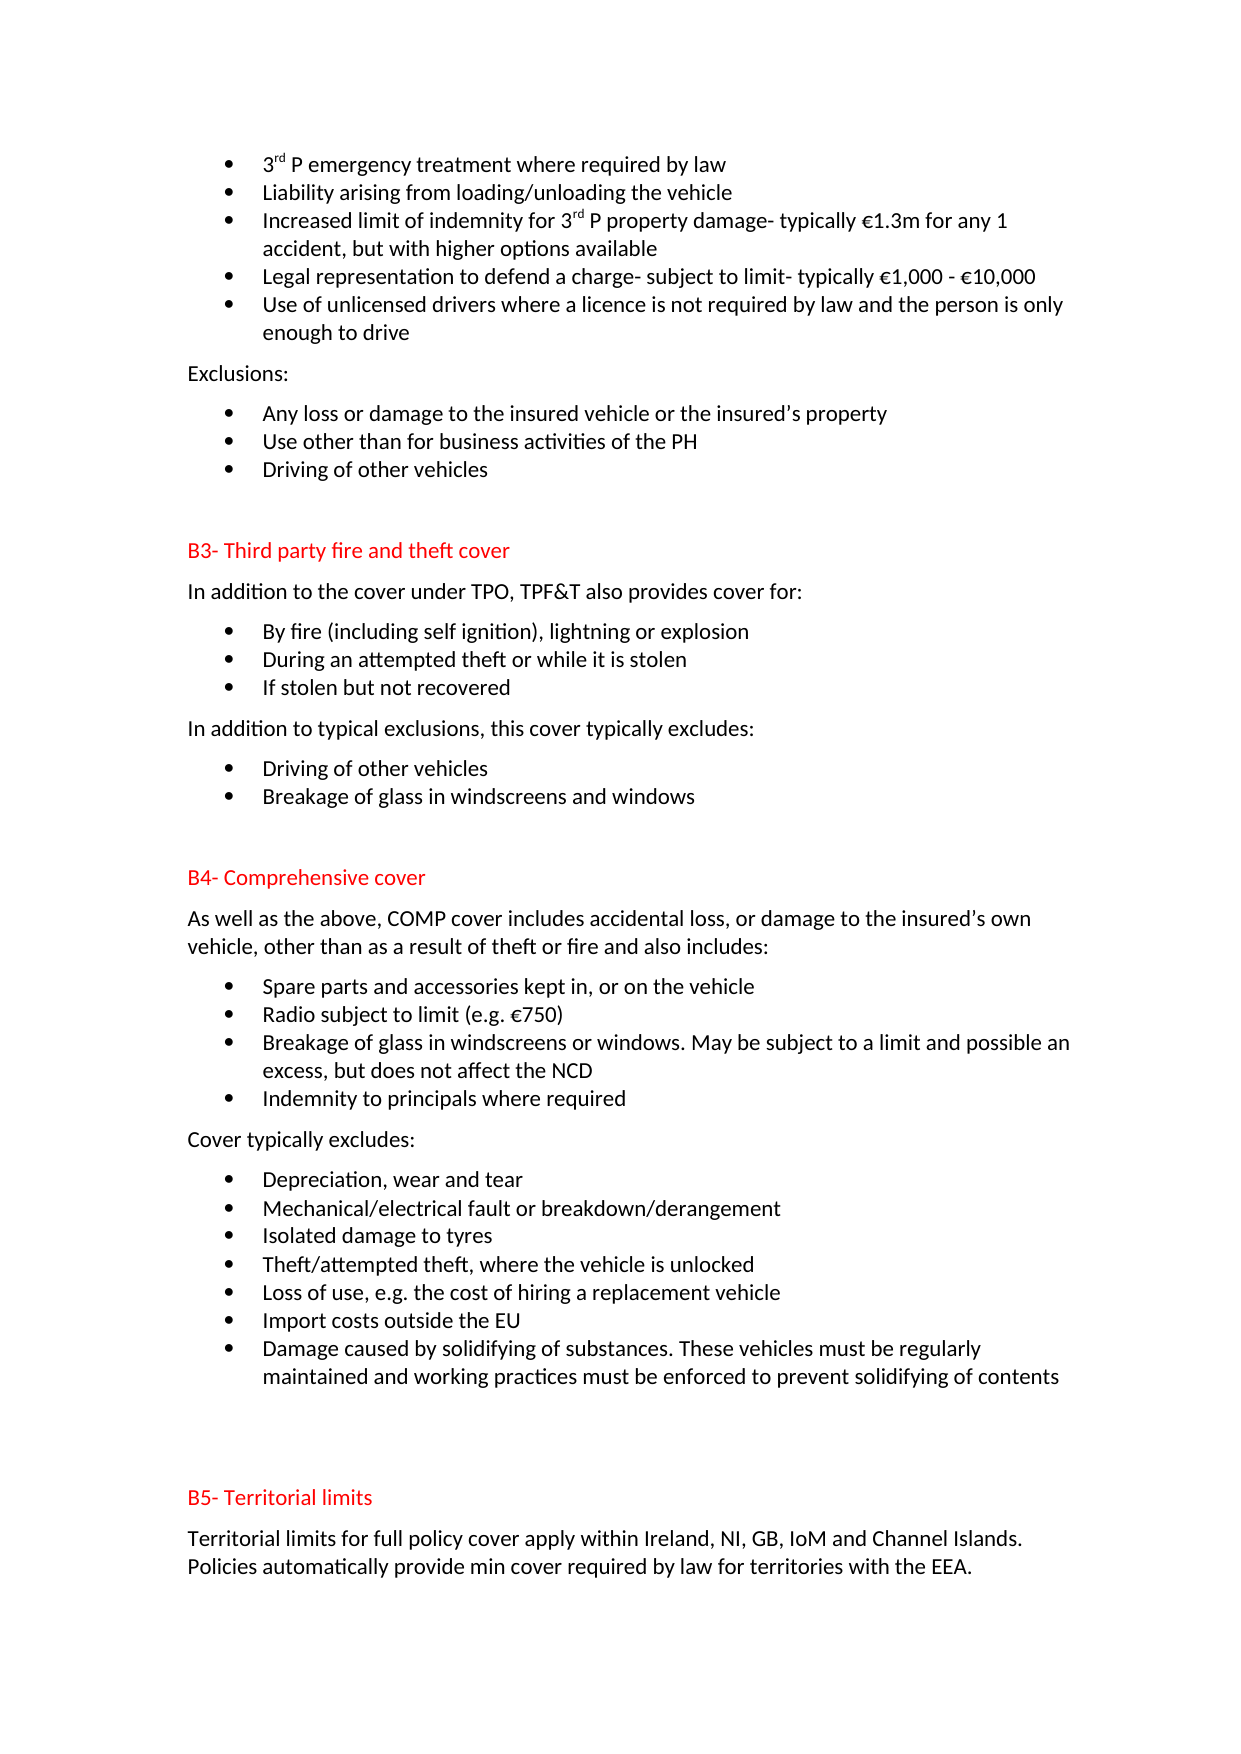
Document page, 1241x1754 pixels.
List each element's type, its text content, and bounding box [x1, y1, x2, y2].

list Breakage of glass in windscreens and windows [225, 782, 1090, 810]
text B4- Comprehensive cover [187, 863, 1090, 891]
list During an attempted theft or while it is stolen [225, 645, 1090, 673]
list By fire (including self ignition), lightning or explosion [225, 617, 1090, 645]
text In addition to typical exclusions, this cover typically excludes: [187, 714, 1090, 742]
text In addition to the cover under TPO, TPF&T also provides cover for: [187, 577, 1090, 605]
list Any loss or damage to the insured vehicle or the insured’s property [225, 399, 1090, 427]
list If stolen but not recovered [225, 673, 1090, 701]
list Spare parts and accessories kept in, or on the vehicle [225, 972, 1090, 1001]
list Breakage of glass in windscreens or windows. May be subject to a limit and possible an excess, but does not affect the NCD [225, 1028, 1090, 1084]
list Theft/attempted theft, where the vehicle is unlocked [225, 1250, 1090, 1278]
list Radio subject to limit (e.g. €750) [225, 1001, 1090, 1028]
list Damage caused by solidifying of substances. These vehicles must be regularly maintained and working practices must be enforced to prevent solidifying of contents [225, 1334, 1090, 1390]
list Isolated damage to tyres [225, 1222, 1090, 1250]
list Driving of other vehicles [225, 455, 1090, 483]
list Use other than for business activities of the PH [225, 427, 1090, 455]
list Use of unlicensed drivers where a licence is not required by law and the person is only enough to drive [225, 290, 1090, 346]
list Legal representation to defend a charge- subject to limit- typically €1,000 - €10,000 [225, 262, 1090, 290]
list Loss of use, e.g. the cost of hiring a replacement vehicle [225, 1278, 1090, 1306]
text B3- Third party fire and theft cover [187, 536, 1090, 564]
list Mechanical/electrical fault or breakdown/derangement [225, 1194, 1090, 1222]
list Depreciation, wear and tear [225, 1166, 1090, 1194]
list Liability arising from loading/unloading the vehicle [225, 178, 1090, 206]
text B5- Territorial limits [187, 1483, 1090, 1511]
list Indemnity to principals where required [225, 1084, 1090, 1113]
list Import costs outside the EU [225, 1306, 1090, 1334]
list Increased limit of indemnity for 3rd P property damage- typically €1.3m for any 1 accident, but with higher options available [225, 206, 1090, 262]
text As well as the above, COMP cover includes accidental loss, or damage to the insured’s own vehicle, other than as a result of theft or fire and also includes: [187, 904, 1090, 960]
text Territorial limits for full policy cover apply within Ireland, NI, GB, IoM and Channel Islands. Policies automatically provide min cover required by law for territories with the EEA. [187, 1524, 1090, 1580]
text Exclusions: [187, 359, 1090, 387]
text Cover typically excludes: [187, 1125, 1090, 1153]
list Driving of other vehicles [225, 754, 1090, 782]
list 3rd P emergency treatment where required by law [225, 150, 1090, 178]
